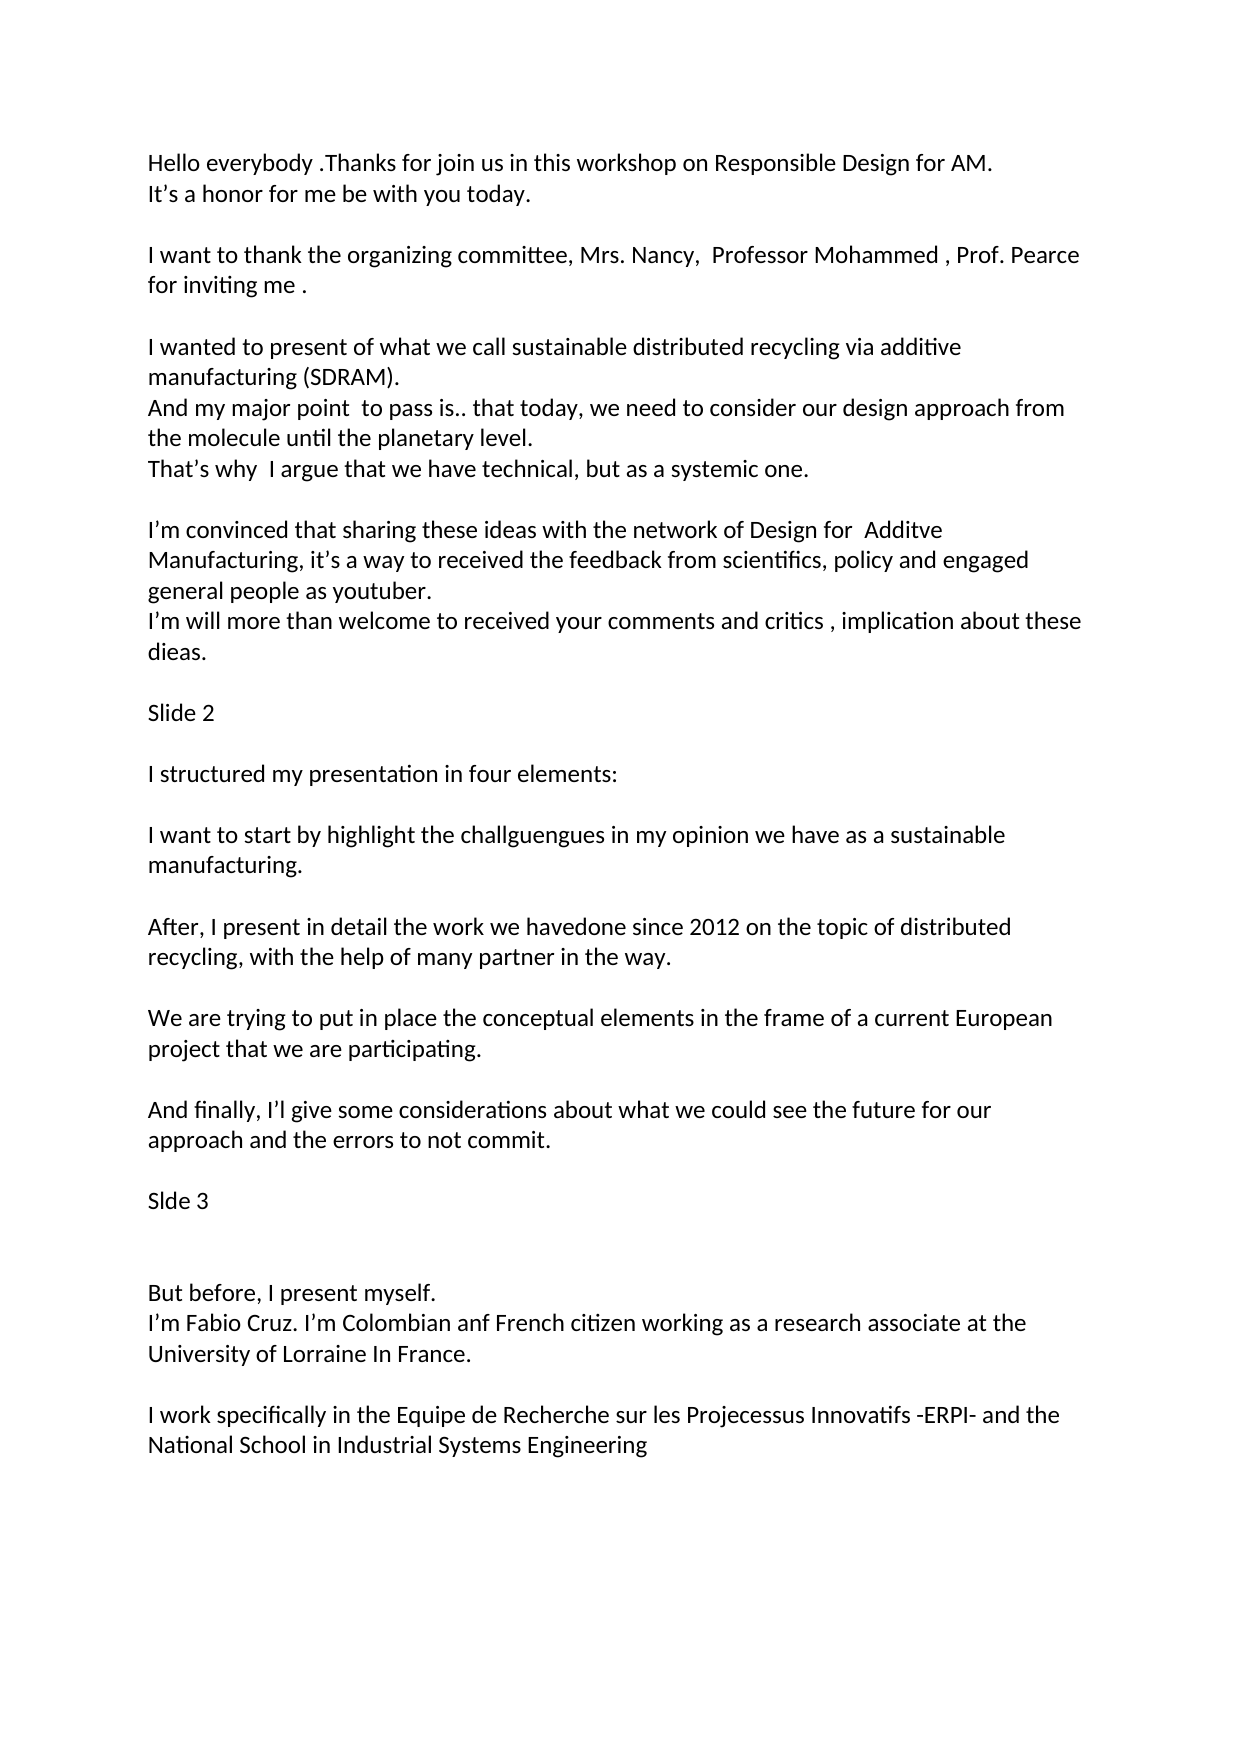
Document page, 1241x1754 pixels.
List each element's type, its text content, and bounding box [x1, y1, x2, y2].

text I structured my presentation in four elements: [148, 758, 1093, 788]
text After, I present in detail the work we havedone since 2012 on the topic of distributed recycling, with the help of many partner in the way. [148, 911, 1093, 972]
text I want to start by highlight the challguengues in my opinion we have as a sustainable manufacturing. [148, 819, 1093, 880]
text I’m will more than welcome to received your comments and critics , implication about these dieas. [148, 605, 1093, 666]
text We are trying to put in place the conceptual elements in the frame of a current European project that we are participating. [148, 1002, 1093, 1063]
text I’m Fabio Cruz. I’m Colombian anf French citizen working as a research associate at the University of Lorraine In France. [148, 1307, 1093, 1368]
text And finally, I’l give some considerations about what we could see the future for our approach and the errors to not commit. [148, 1094, 1093, 1155]
text I work specifically in the Equipe de Recherche sur les Projecessus Innovatifs -ERPI- and the National School in Industrial Systems Engineering [148, 1399, 1093, 1460]
text Hello everybody .Thanks for join us in this workshop on Responsible Design for AM. [148, 148, 1093, 178]
text I’m convinced that sharing these ideas with the network of Design for Additve Manufacturing, it’s a way to received the feedback from scientifics, policy and engaged general people as youtuber. [148, 514, 1093, 605]
text Slde 3 [148, 1185, 1093, 1216]
text It’s a honor for me be with you today. [148, 178, 1093, 209]
text And my major point to pass is.. that today, we need to consider our design approach from the molecule until the planetary level. [148, 392, 1093, 453]
text I wanted to present of what we call sustainable distributed recycling via additive manufacturing (SDRAM). [148, 331, 1093, 392]
text I want to thank the organizing committee, Mrs. Nancy, Professor Mohammed , Prof. Pearce for inviting me . [148, 239, 1093, 300]
text But before, I present myself. [148, 1277, 1093, 1307]
text Slide 2 [148, 697, 1093, 727]
text That’s why I argue that we have technical, but as a systemic one. [148, 453, 1093, 483]
